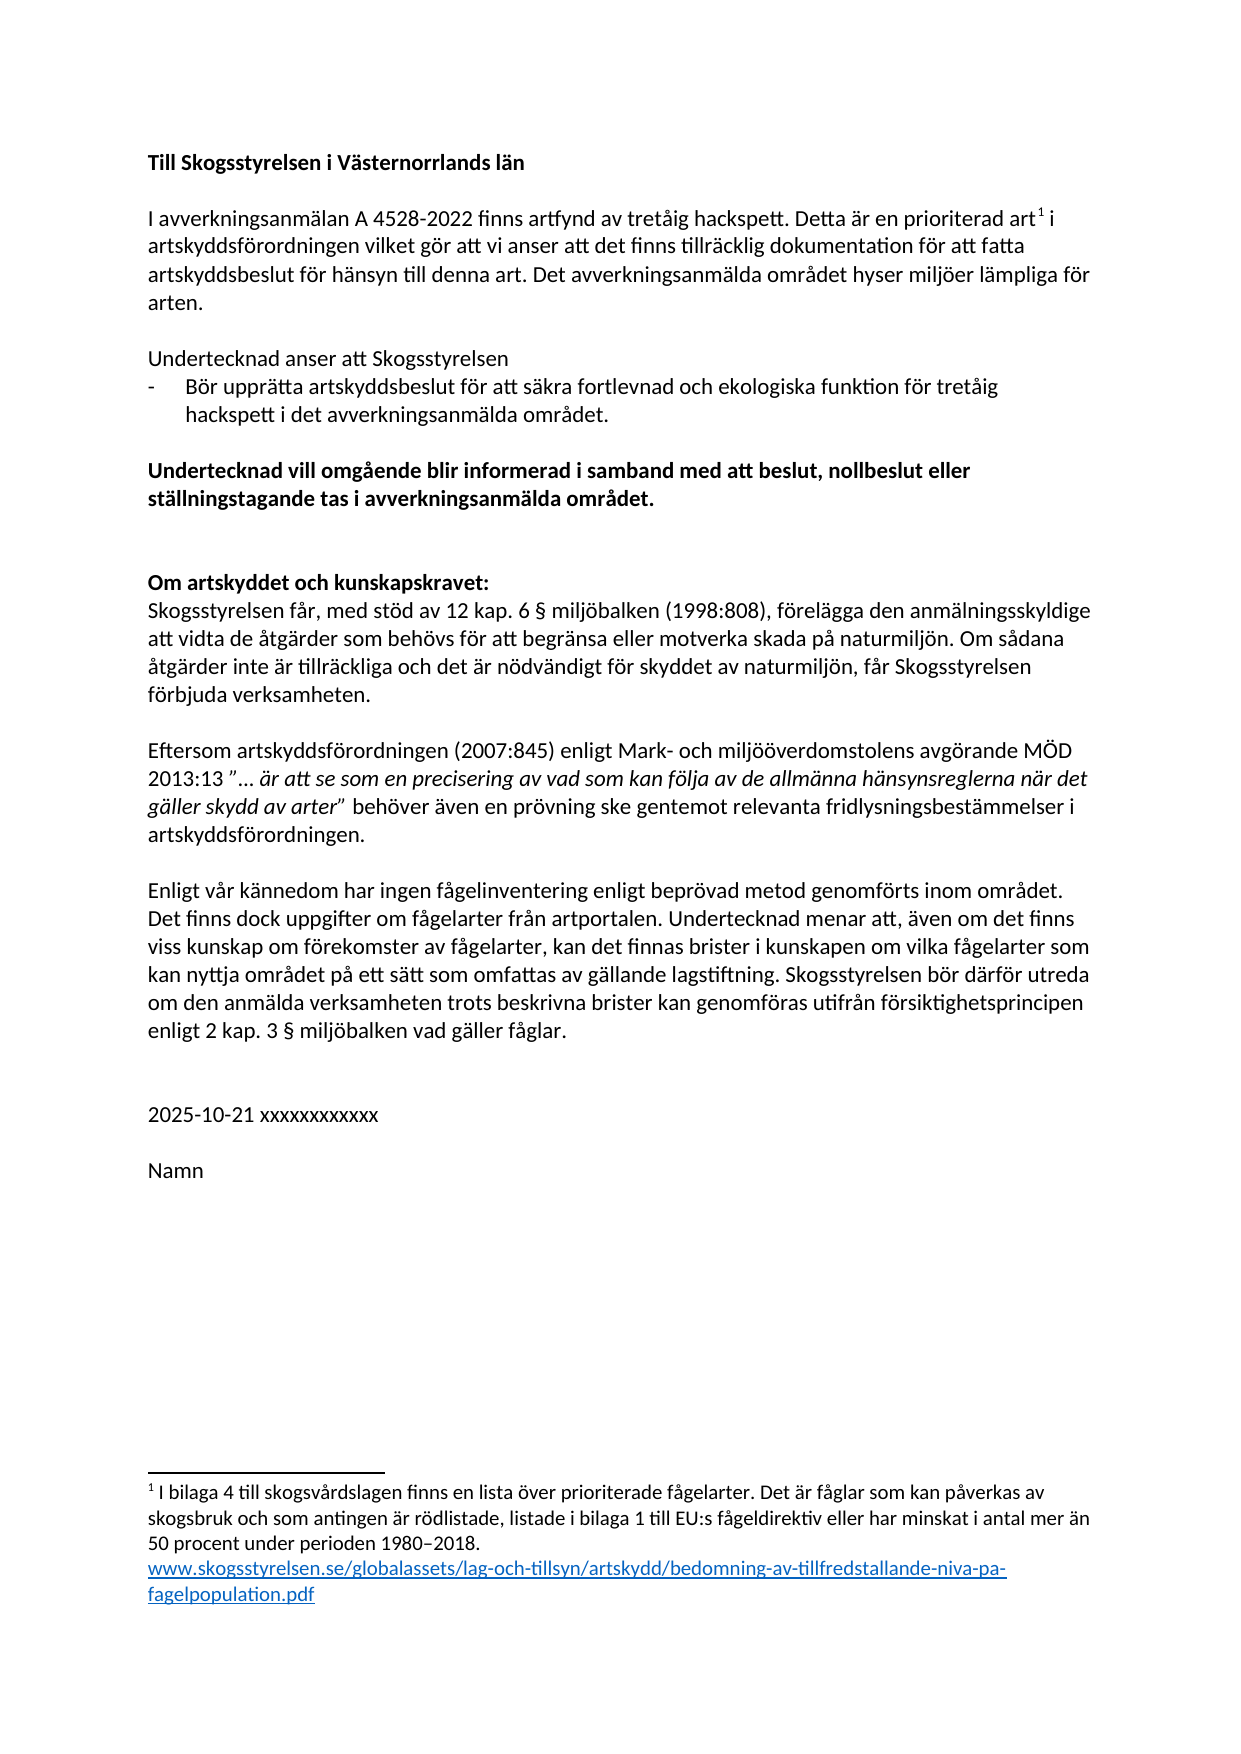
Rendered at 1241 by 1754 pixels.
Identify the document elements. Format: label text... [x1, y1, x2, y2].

text Skogsstyrelsen får, med stöd av 12 kap. 6 § miljöbalken (1998:808), förelägga den anmälningsskyldige att vidta de åtgärder som behövs för att begränsa eller motverka skada på naturmiljön. Om sådana åtgärder inte är tillräckliga och det är nödvändigt för skyddet av naturmiljön, får Skogsstyrelsen förbjuda verksamheten. [148, 596, 1093, 708]
text Till Skogsstyrelsen i Västernorrlands län [148, 148, 1093, 176]
text Enligt vår kännedom har ingen fågelinventering enligt beprövad metod genomförts inom området. Det finns dock uppgifter om fågelarter från artportalen. Undertecknad menar att, även om det finns viss kunskap om förekomster av fågelarter, kan det finnas brister i kunskapen om vilka fågelarter som kan nyttja området på ett sätt som omfattas av gällande lagstiftning. Skogsstyrelsen bör därför utreda om den anmälda verksamheten trots beskrivna brister kan genomföras utifrån försiktighetsprincipen enligt 2 kap. 3 § miljöbalken vad gäller fåglar. [148, 876, 1093, 1044]
list Bör upprätta artskyddsbeslut för att säkra fortlevnad och ekologiska funktion för tretåig hackspett i det avverkningsanmälda området. [148, 372, 1093, 428]
text I avverkningsanmälan A 4528-2022 finns artfynd av tretåig hackspett. Detta är en prioriterad art i artskyddsförordningen vilket gör att vi anser att det finns tillräcklig dokumentation för att fatta artskyddsbeslut för hänsyn till denna art. Det avverkningsanmälda området hyser miljöer lämpliga för arten. [148, 204, 1093, 316]
text gäller skydd av arter” behöver även en prövning ske gentemot relevanta fridlysningsbestämmelser i artskyddsförordningen. [148, 792, 1093, 848]
text Undertecknad anser att Skogsstyrelsen [148, 344, 1093, 372]
text 2025-10-21 xxxxxxxxxxxx [148, 1100, 1093, 1128]
text Eftersom artskyddsförordningen (2007:845) enligt Mark- och miljööverdomstolens avgörande MÖD 2013:13 ”… är att se som en precisering av vad som kan följa av de allmänna hänsynsreglerna när det [148, 736, 1093, 792]
text Namn [148, 1156, 1093, 1184]
text Om artskyddet och kunskapskravet: [148, 568, 1093, 596]
text Undertecknad vill omgående blir informerad i samband med att beslut, nollbeslut eller ställningstagande tas i avverkningsanmälda området. [148, 456, 1093, 512]
